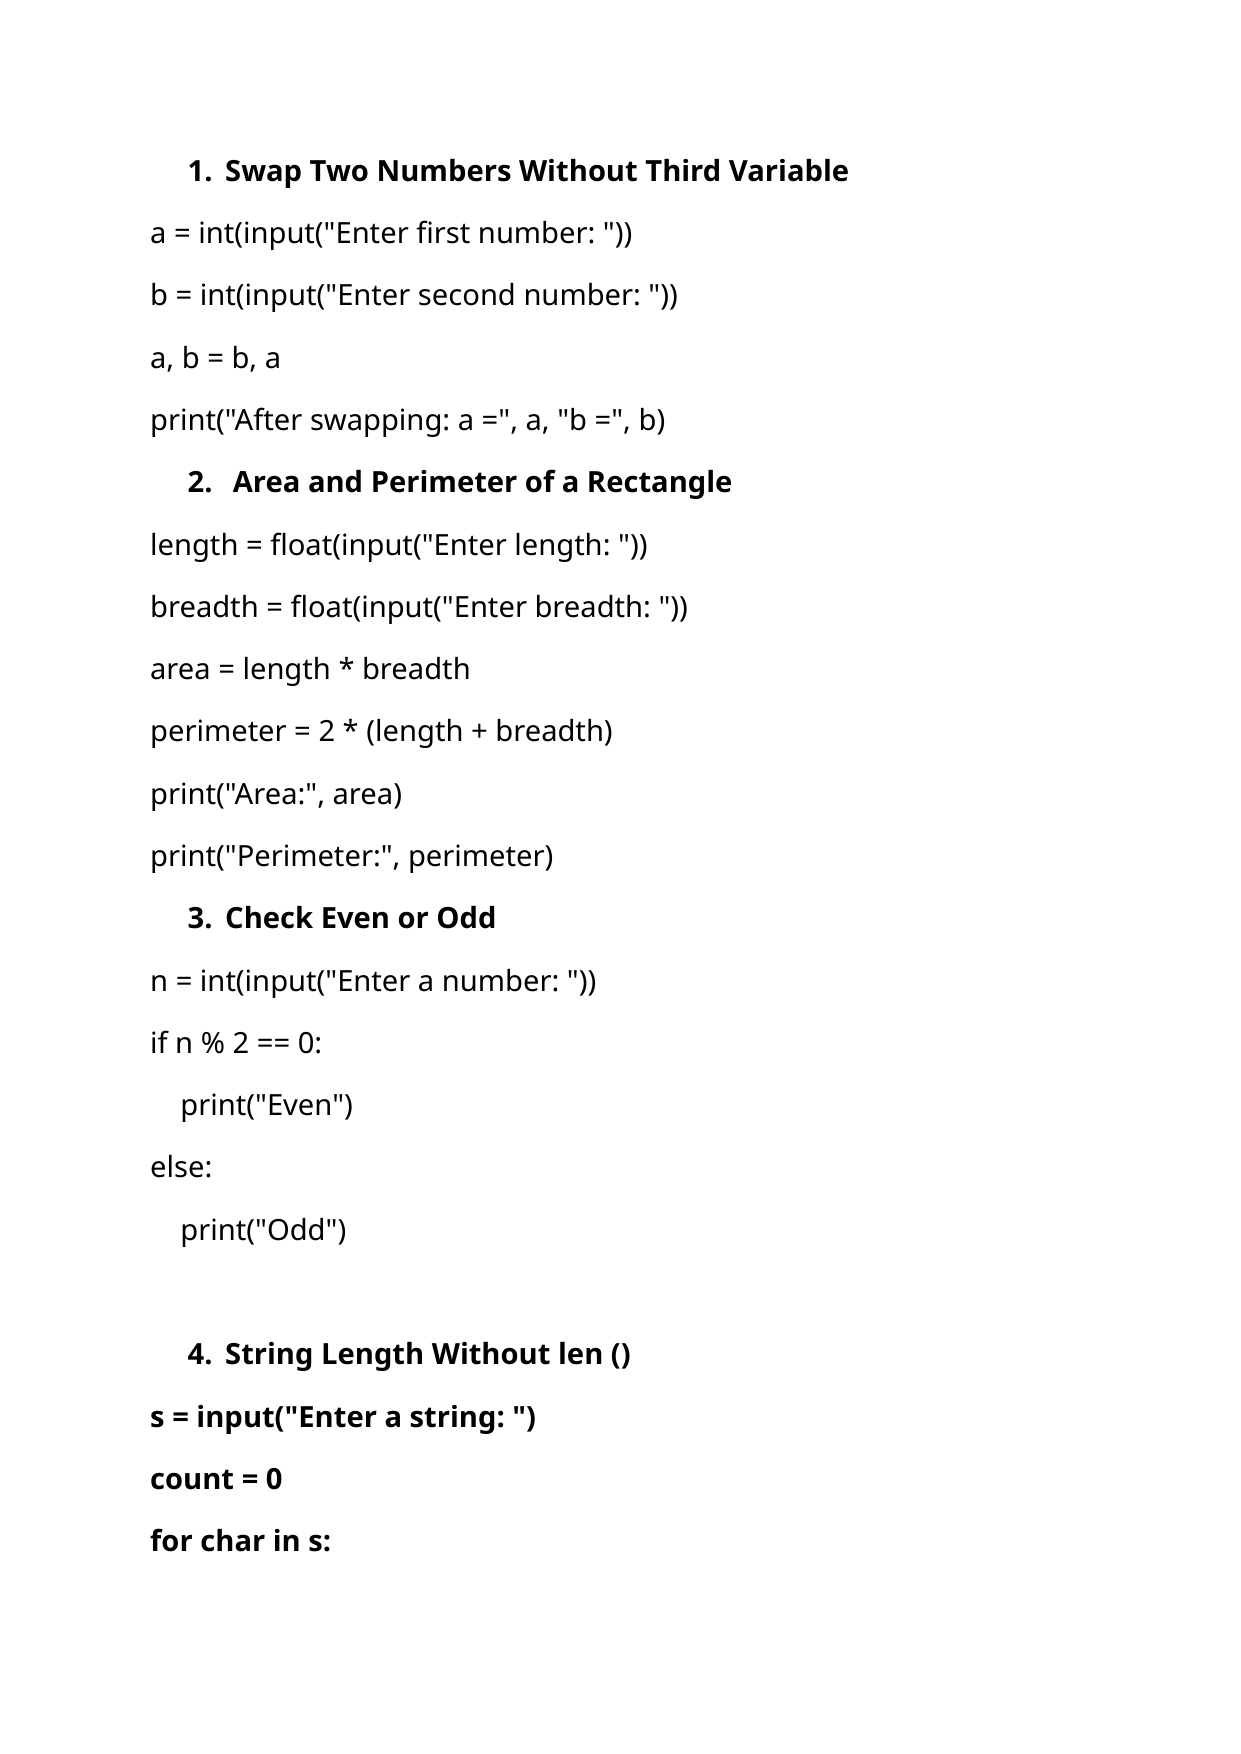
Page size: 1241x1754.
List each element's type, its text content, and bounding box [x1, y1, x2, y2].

text print("Perimeter:", perimeter) [150, 835, 1090, 875]
text area = length * breadth [150, 648, 1090, 688]
list Area and Perimeter of a Rectangle [187, 461, 1090, 501]
text if n % 2 == 0: [150, 1022, 1090, 1062]
list Swap Two Numbers Without Third Variable [187, 150, 1090, 190]
text print("Area:", area) [150, 773, 1090, 813]
text print("Odd") [150, 1209, 1090, 1249]
text print("After swapping: a =", a, "b =", b) [150, 399, 1090, 439]
text s = input("Enter a string: ") [150, 1396, 1090, 1436]
text length = float(input("Enter length: ")) [150, 524, 1090, 563]
text n = int(input("Enter a number: ")) [150, 960, 1090, 999]
text for char in s: [150, 1520, 1090, 1560]
text else: [150, 1147, 1090, 1186]
text count = 0 [150, 1458, 1090, 1498]
text print("Even") [150, 1084, 1090, 1124]
text breadth = float(input("Enter breadth: ")) [150, 586, 1090, 626]
text perimeter = 2 * (length + breadth) [150, 711, 1090, 750]
text a = int(input("Enter first number: ")) [150, 212, 1090, 252]
text a, b = b, a [150, 337, 1090, 377]
list String Length Without len () [187, 1333, 1090, 1373]
list Check Even or Odd [187, 897, 1090, 937]
text b = int(input("Enter second number: ")) [150, 274, 1090, 314]
